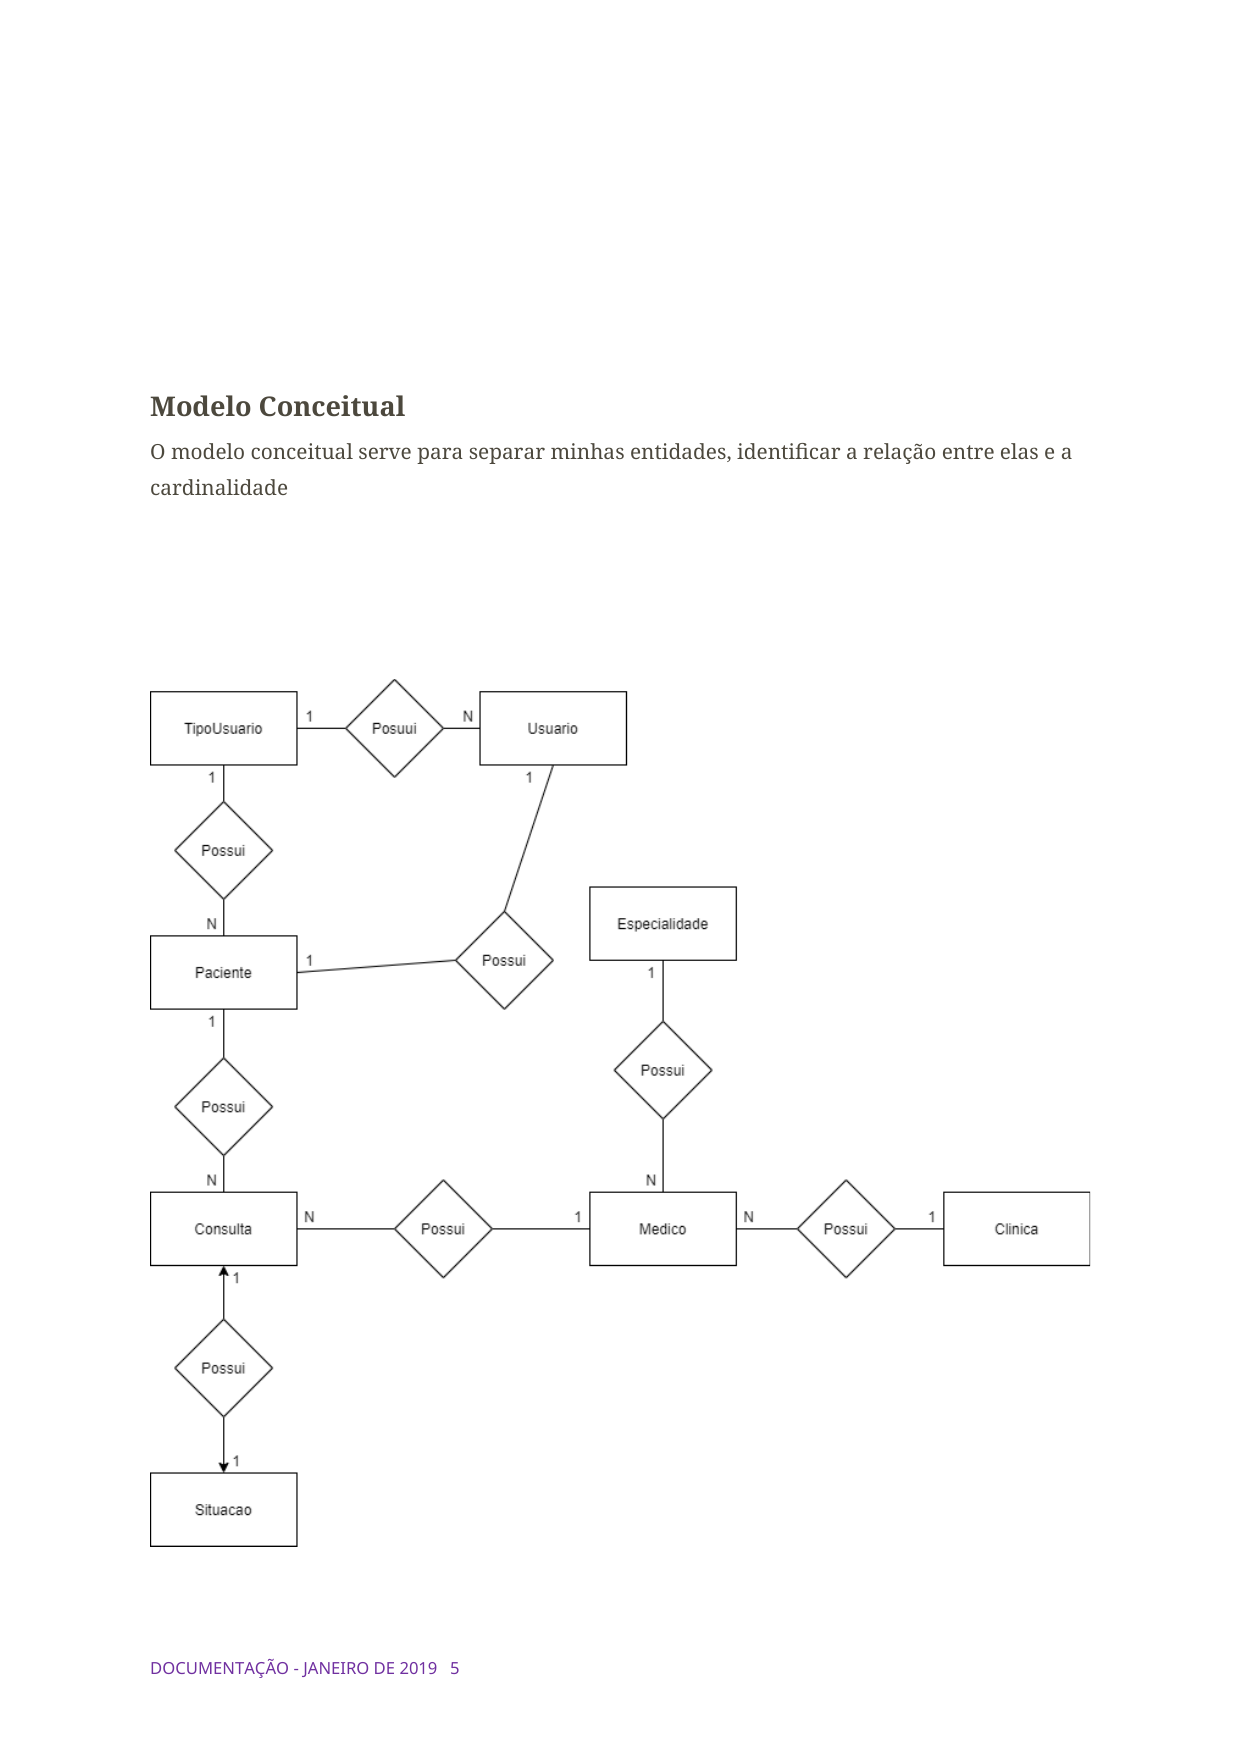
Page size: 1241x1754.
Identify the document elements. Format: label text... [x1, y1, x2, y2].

picture [150, 679, 1091, 1547]
text O modelo conceitual serve para separar minhas entidades, identificar a relação entre elas e a cardinalidade [150, 437, 1090, 501]
text Modelo Conceitual [150, 388, 1090, 425]
